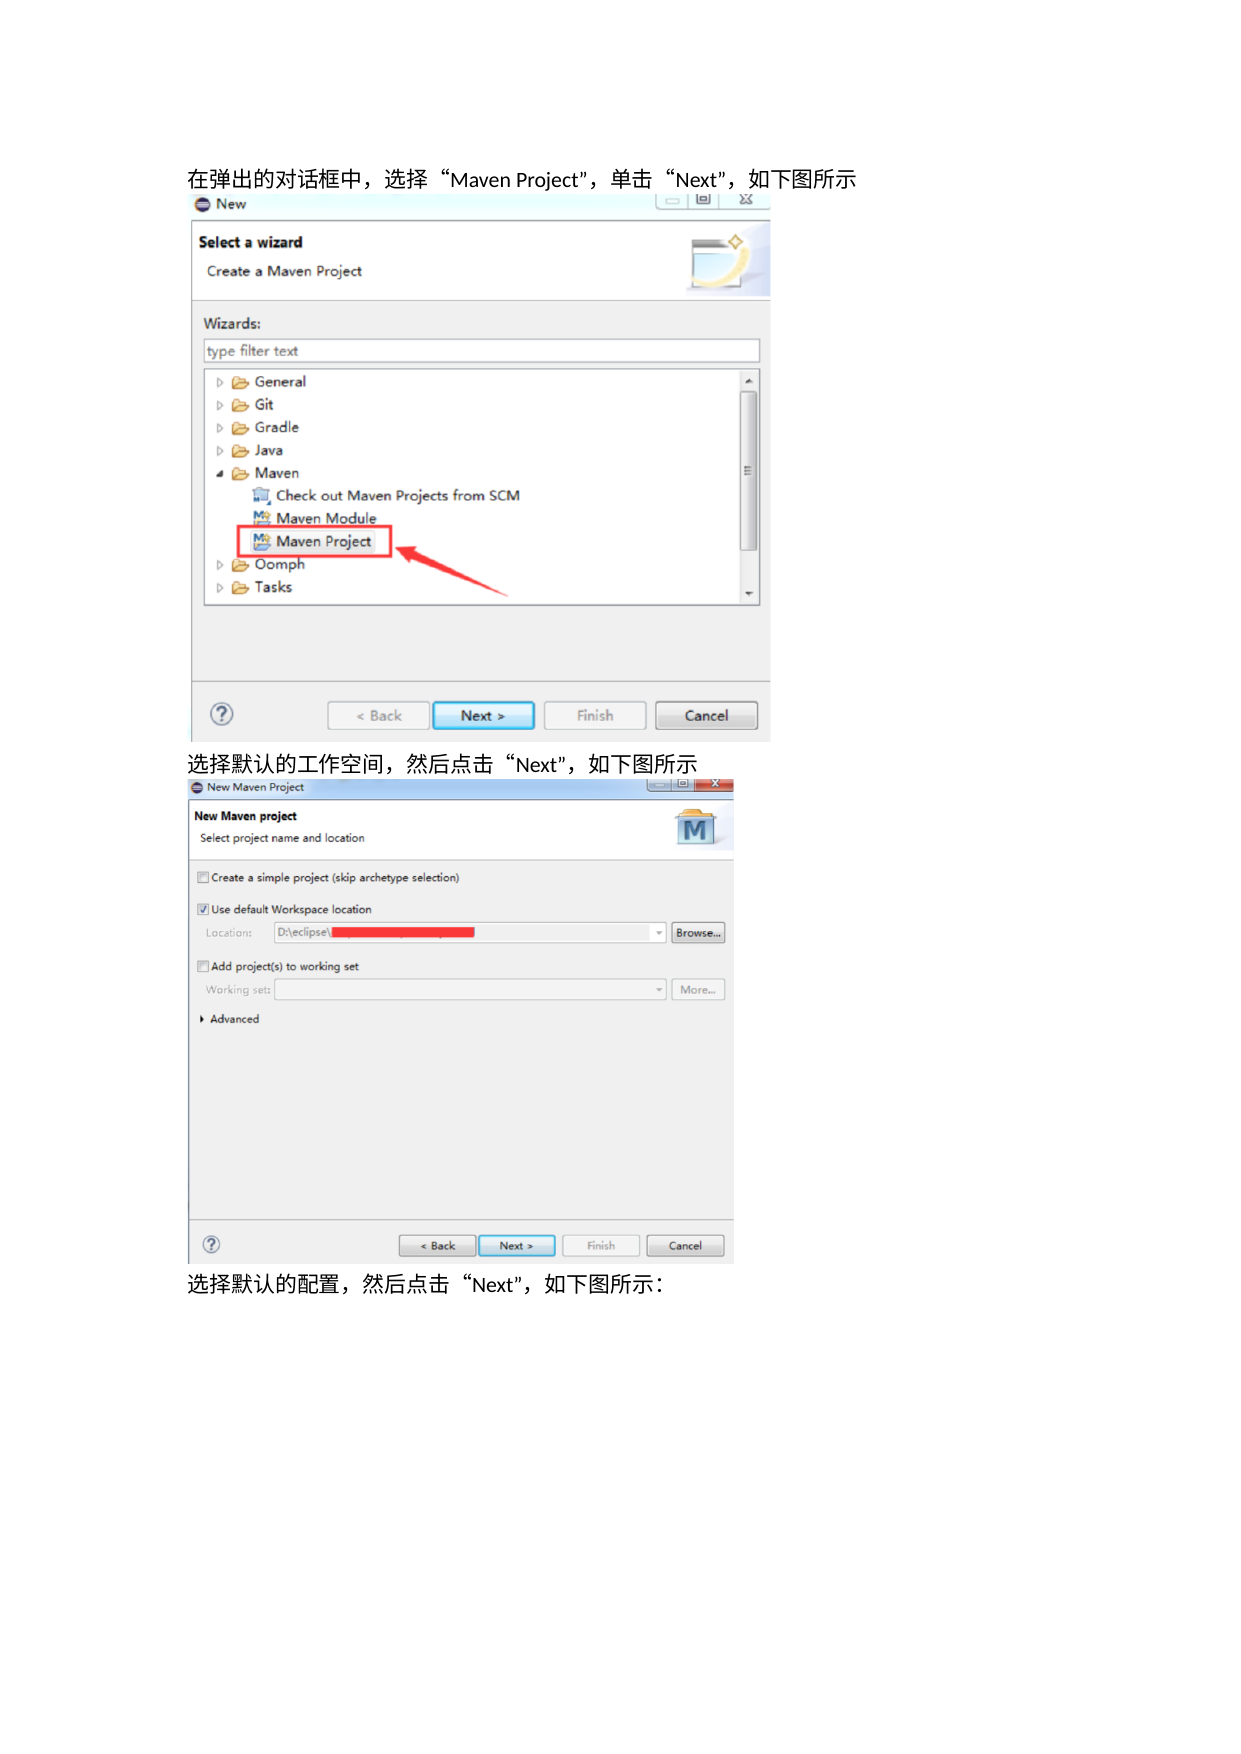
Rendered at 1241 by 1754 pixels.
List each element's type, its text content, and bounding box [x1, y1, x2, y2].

picture [187, 194, 771, 742]
text 选择默认的配置，然后点击“Next”，如下图所示： [187, 1267, 1053, 1299]
text 选择默认的工作空间，然后点击“Next”，如下图所示 [187, 747, 1053, 779]
picture [187, 779, 734, 1264]
text 在弹出的对话框中，选择“Maven Project”，单击“Next”，如下图所示 [187, 162, 1053, 194]
